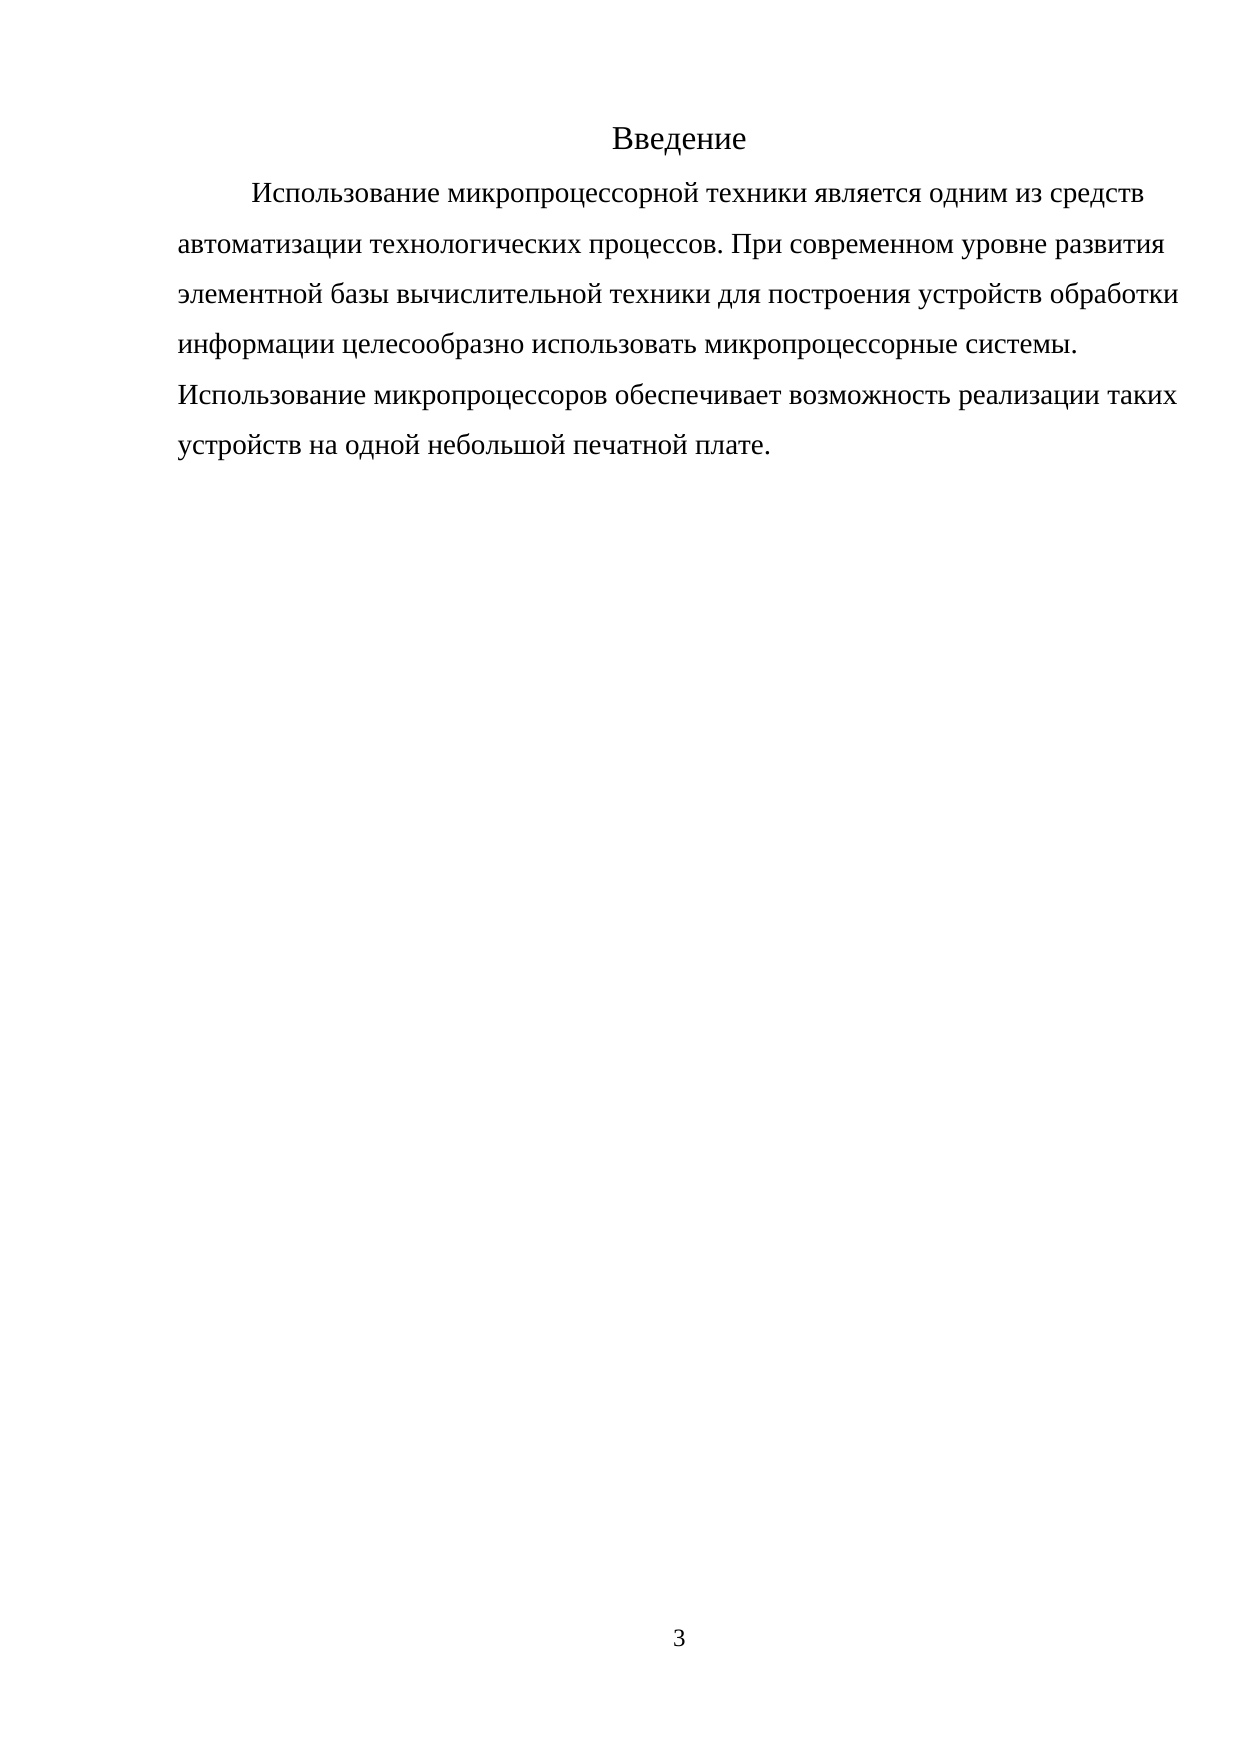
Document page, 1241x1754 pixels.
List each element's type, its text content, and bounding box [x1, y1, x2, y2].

text Использование микропроцессорной техники является одним из средств автоматизации технологических процессов. При современном уровне развития элементной базы вычислительной техники для построения устройств обработки информации целесообразно использовать микропроцессорные системы. Использование микропроцессоров обеспечивает возможность реализации таких устройств на одной небольшой печатной плате. [177, 176, 1181, 461]
subtitle Введение [177, 118, 1181, 156]
